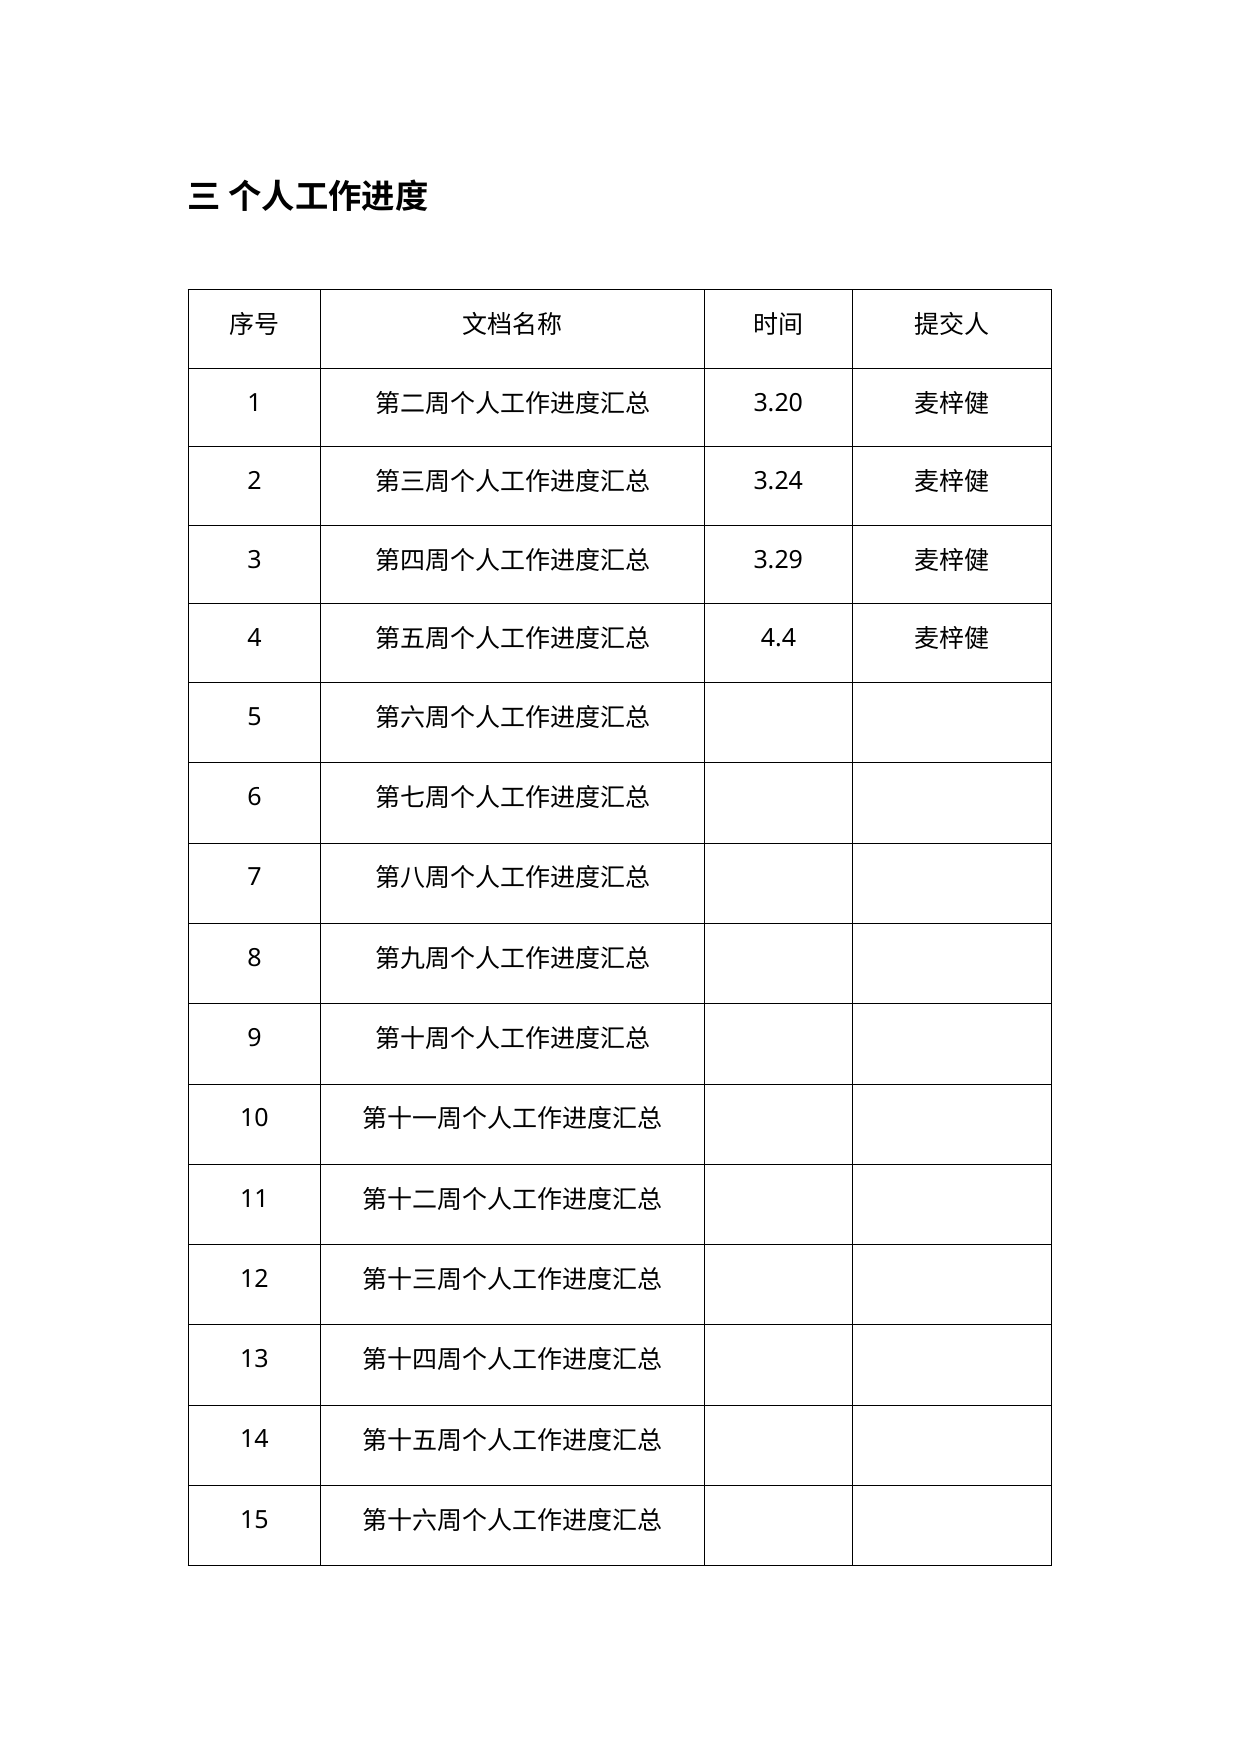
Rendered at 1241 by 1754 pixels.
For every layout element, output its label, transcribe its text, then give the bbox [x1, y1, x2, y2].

table_cell 第六周个人工作进度汇总 [321, 683, 704, 762]
table_header 提交人 [853, 290, 1051, 368]
table_cell [853, 1165, 1051, 1244]
table_cell [705, 1245, 852, 1324]
table_cell 13 [189, 1325, 320, 1405]
table_cell 第八周个人工作进度汇总 [321, 844, 704, 923]
table_cell 第十一周个人工作进度汇总 [321, 1085, 704, 1164]
table_cell 第十五周个人工作进度汇总 [321, 1406, 704, 1485]
table_cell 14 [189, 1406, 320, 1485]
table_cell 15 [189, 1486, 320, 1565]
table_cell [705, 1004, 852, 1083]
table_header 序号 [189, 290, 320, 368]
table_cell 第十四周个人工作进度汇总 [321, 1325, 704, 1405]
table_cell [705, 844, 852, 923]
table_cell [705, 1165, 852, 1244]
table_cell [705, 1325, 852, 1405]
table_cell 第十周个人工作进度汇总 [321, 1004, 704, 1083]
table_header 时间 [705, 290, 852, 368]
table_cell 11 [189, 1165, 320, 1244]
table_cell 麦梓健 [853, 447, 1051, 525]
table_cell 2 [189, 447, 320, 525]
table_cell 第十六周个人工作进度汇总 [321, 1486, 704, 1565]
table_cell 麦梓健 [853, 369, 1051, 446]
table_cell [853, 924, 1051, 1003]
table_cell [705, 1486, 852, 1565]
table_cell [853, 1085, 1051, 1164]
table_cell [705, 683, 852, 762]
table_cell [853, 1406, 1051, 1485]
table_cell 第五周个人工作进度汇总 [321, 604, 704, 682]
table_cell [705, 924, 852, 1003]
table_cell 3.20 [705, 369, 852, 446]
table_cell 6 [189, 763, 320, 842]
table_cell [705, 1406, 852, 1485]
table_cell [705, 1085, 852, 1164]
table_cell 麦梓健 [853, 526, 1051, 603]
table_cell [853, 844, 1051, 923]
table_cell 第十三周个人工作进度汇总 [321, 1245, 704, 1324]
table_cell 7 [189, 844, 320, 923]
table_cell 3 [189, 526, 320, 603]
table_cell 10 [189, 1085, 320, 1164]
table_cell 第九周个人工作进度汇总 [321, 924, 704, 1003]
table_cell [853, 683, 1051, 762]
table_cell 4.4 [705, 604, 852, 682]
table_cell 3.24 [705, 447, 852, 525]
table_cell [853, 1325, 1051, 1405]
table_header 文档名称 [321, 290, 704, 368]
table_cell [853, 1004, 1051, 1083]
table_cell 1 [189, 369, 320, 446]
table_cell 3.29 [705, 526, 852, 603]
table_cell 9 [189, 1004, 320, 1083]
table_cell 第三周个人工作进度汇总 [321, 447, 704, 525]
table_cell 第四周个人工作进度汇总 [321, 526, 704, 603]
table_cell 8 [189, 924, 320, 1003]
table_cell [853, 1486, 1051, 1565]
table_cell [853, 1245, 1051, 1324]
subtitle 三 个人工作进度 [187, 162, 1053, 227]
table_cell 4 [189, 604, 320, 682]
table_cell 麦梓健 [853, 604, 1051, 682]
table_cell 第十二周个人工作进度汇总 [321, 1165, 704, 1244]
table_cell [853, 763, 1051, 842]
table_cell 5 [189, 683, 320, 762]
table_cell 12 [189, 1245, 320, 1324]
table_cell 第七周个人工作进度汇总 [321, 763, 704, 842]
table_cell [705, 763, 852, 842]
table_cell 第二周个人工作进度汇总 [321, 369, 704, 446]
